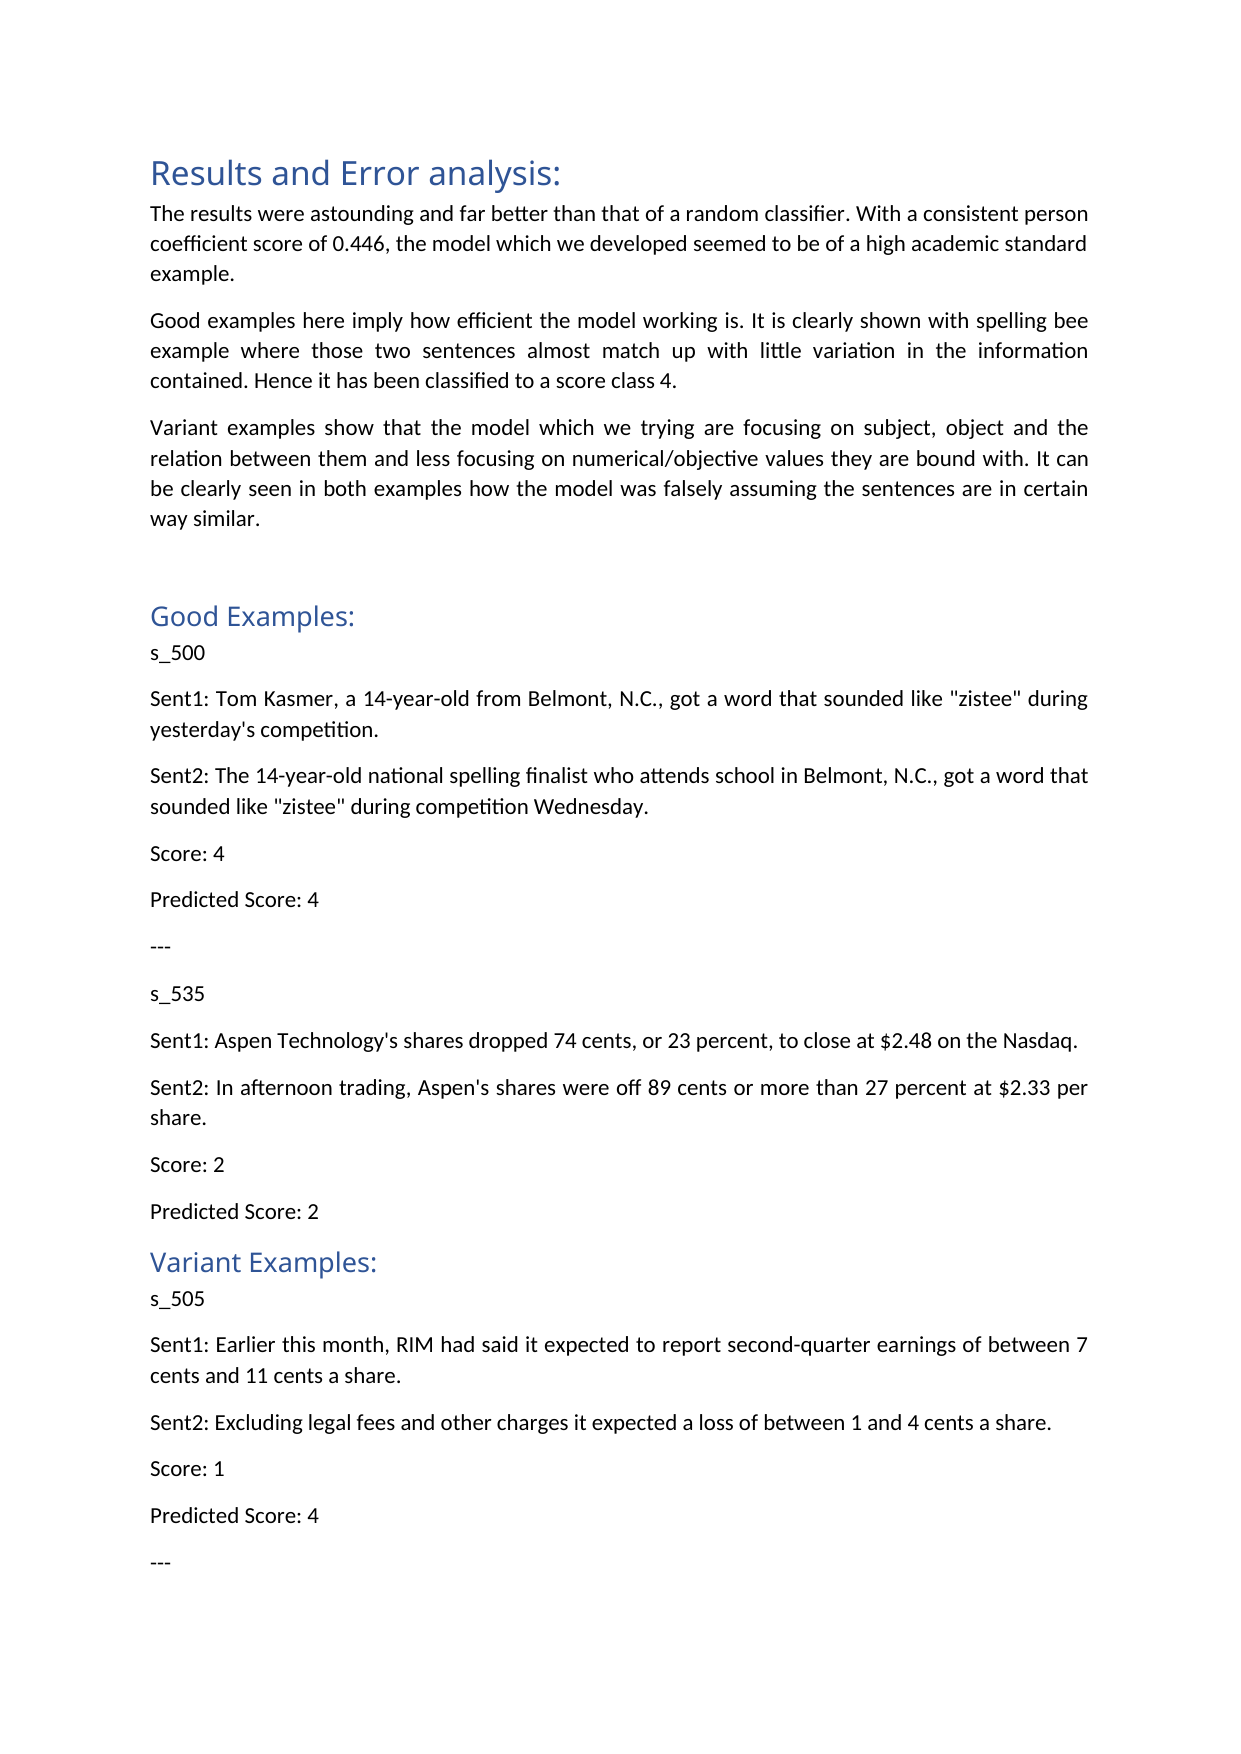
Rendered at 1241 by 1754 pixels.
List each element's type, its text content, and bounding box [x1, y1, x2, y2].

text Predicted Score: 2 [150, 1197, 1090, 1225]
text The results were astounding and far better than that of a random classifier. With a consistent person coefficient score of 0.446, the model which we developed seemed to be of a high academic standard example. [150, 199, 1090, 287]
text --- [150, 1548, 1090, 1576]
text s_535 [150, 979, 1090, 1007]
subtitle Results and Error analysis: [150, 150, 1090, 195]
subtitle Variant Examples: [150, 1244, 1090, 1281]
text Predicted Score: 4 [150, 886, 1090, 914]
text Sent1: Earlier this month, RIM had said it expected to report second-quarter earnings of between 7 cents and 11 cents a share. [150, 1331, 1090, 1389]
text Sent2: The 14-year-old national spelling finalist who attends school in Belmont, N.C., got a word that sounded like "zistee" during competition Wednesday. [150, 762, 1090, 820]
text Predicted Score: 4 [150, 1501, 1090, 1529]
text Score: 4 [150, 839, 1090, 867]
text s_505 [150, 1284, 1090, 1312]
text Sent2: In afternoon trading, Aspen's shares were off 89 cents or more than 27 percent at $2.33 per share. [150, 1073, 1090, 1131]
text s_500 [150, 638, 1090, 666]
text Score: 2 [150, 1150, 1090, 1178]
text Good examples here imply how efficient the model working is. It is clearly shown with spelling bee example where those two sentences almost match up with little variation in the information contained. Hence it has been classified to a score class 4. [150, 306, 1090, 395]
text --- [150, 932, 1090, 961]
text Variant examples show that the model which we trying are focusing on subject, object and the relation between them and less focusing on numerical/objective values they are bound with. It can be clearly seen in both examples how the model was falsely assuming the sentences are in certain way similar. [150, 413, 1090, 532]
text Score: 1 [150, 1454, 1090, 1483]
subtitle Good Examples: [150, 598, 1090, 635]
text Sent1: Aspen Technology's shares dropped 74 cents, or 23 percent, to close at $2.48 on the Nasdaq. [150, 1026, 1090, 1054]
text Sent2: Excluding legal fees and other charges it expected a loss of between 1 and 4 cents a share. [150, 1408, 1090, 1436]
text Sent1: Tom Kasmer, a 14-year-old from Belmont, N.C., got a word that sounded like "zistee" during yesterday's competition. [150, 684, 1090, 743]
